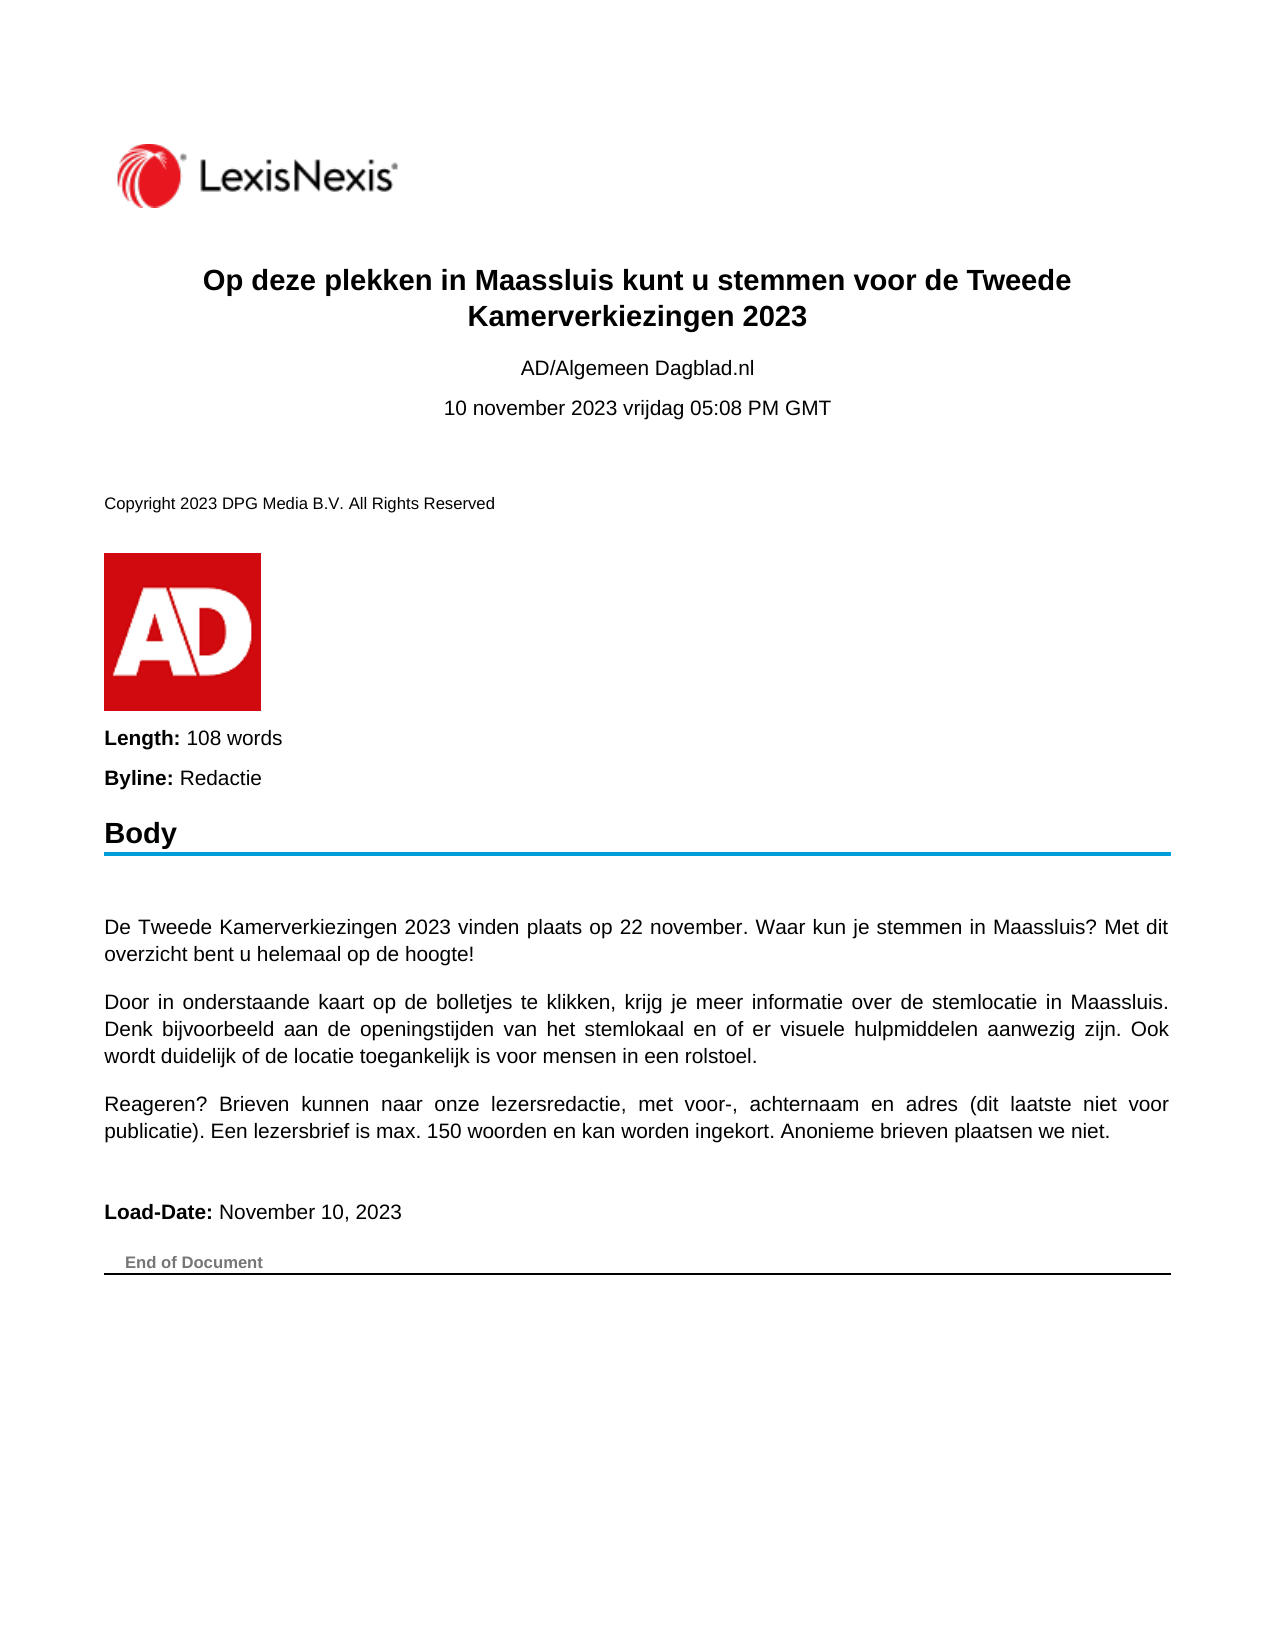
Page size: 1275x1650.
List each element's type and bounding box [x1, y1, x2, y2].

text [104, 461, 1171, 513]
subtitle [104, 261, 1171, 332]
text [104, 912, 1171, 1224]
picture [104, 553, 261, 711]
picture [104, 144, 412, 208]
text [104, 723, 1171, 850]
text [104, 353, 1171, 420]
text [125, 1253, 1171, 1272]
